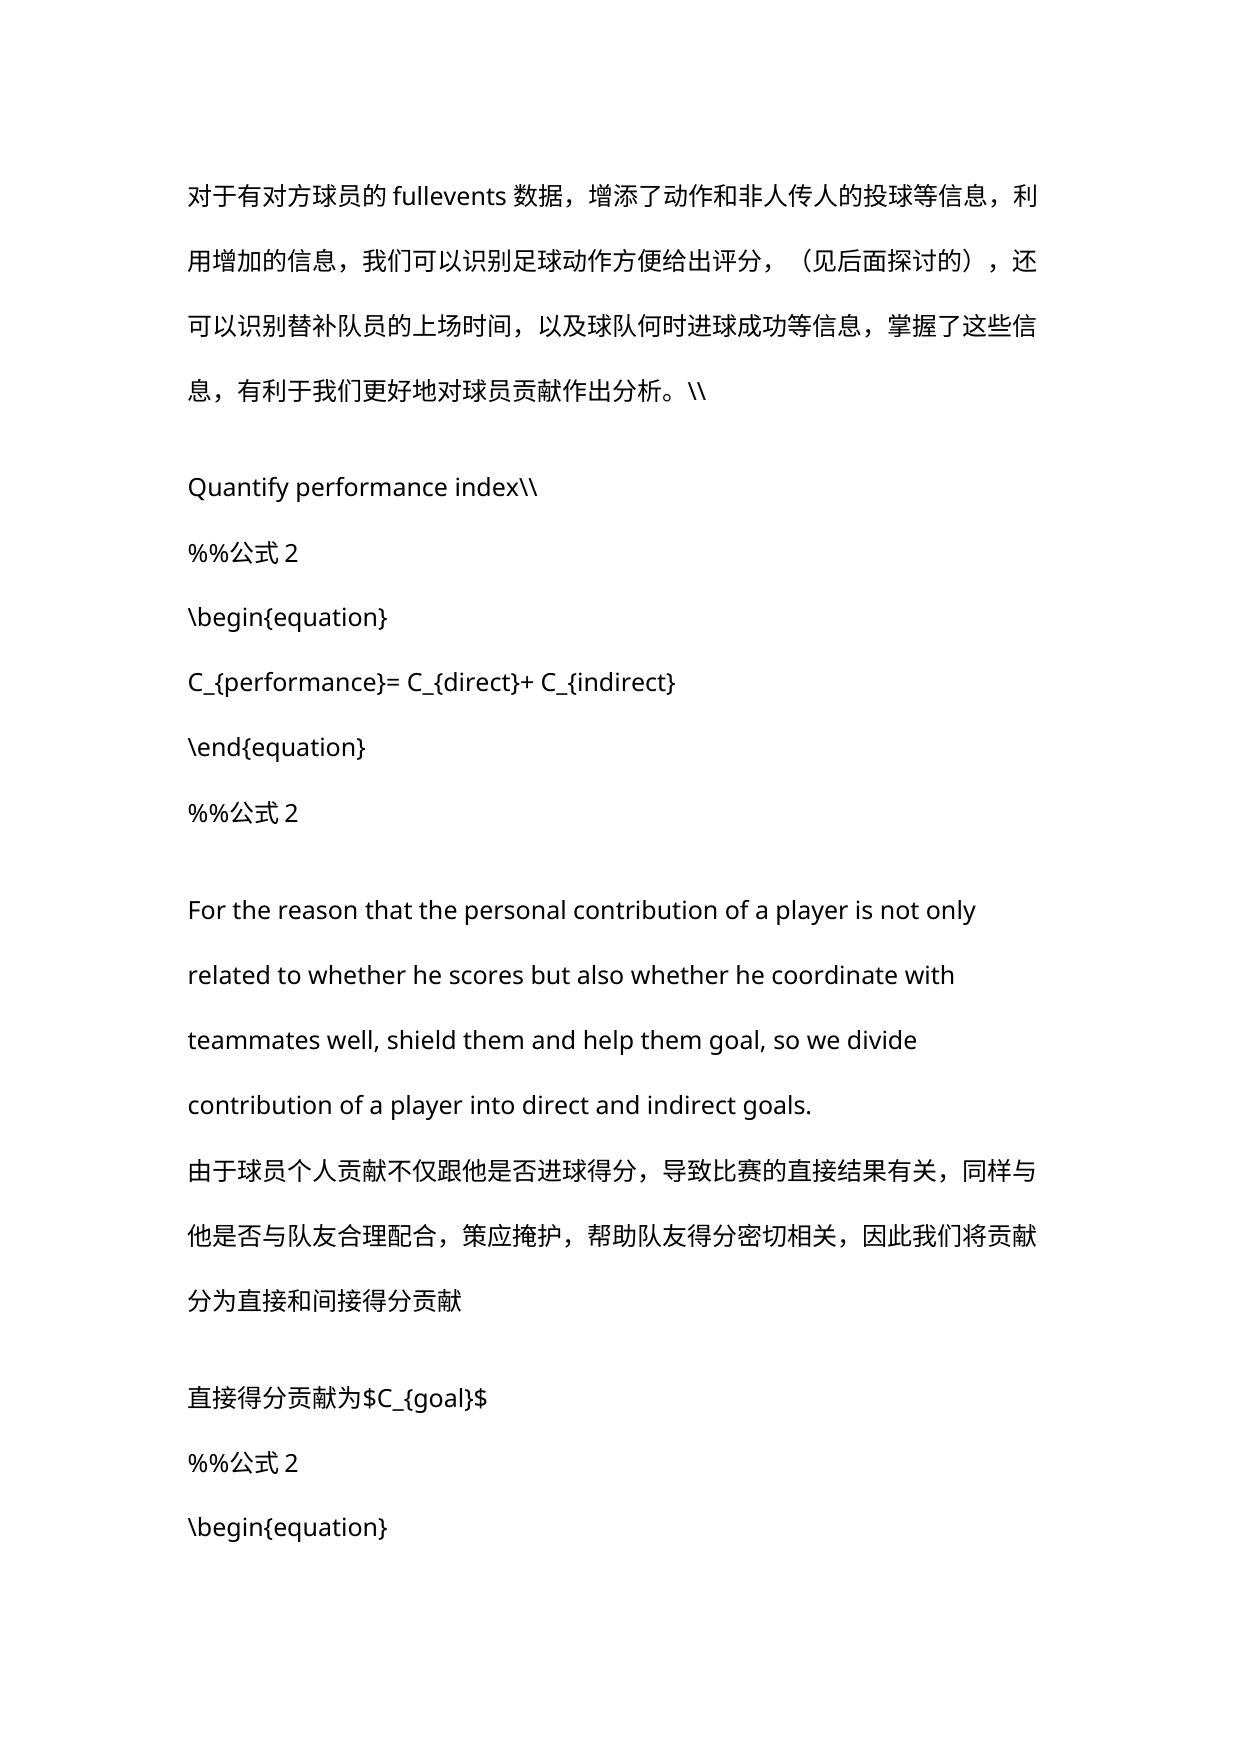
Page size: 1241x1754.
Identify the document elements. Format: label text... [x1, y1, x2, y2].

text %%公式2 [187, 779, 1053, 844]
text \begin{equation} [187, 584, 1053, 649]
text \begin{equation} [187, 1494, 1053, 1559]
text Quantify performance index\\ [187, 454, 1053, 519]
text 由于球员个人贡献不仅跟他是否进球得分，导致比赛的直接结果有关，同样与他是否与队友合理配合，策应掩护，帮助队友得分密切相关，因此我们将贡献分为直接和间接得分贡献 [187, 1137, 1053, 1332]
text C_{performance}= C_{direct}+ C_{indirect} [187, 649, 1053, 714]
text 直接得分贡献为$C_{goal}$ [187, 1364, 1053, 1429]
text For the reason that the personal contribution of a player is not only related to whether he scores but also whether he coordinate with teammates well, shield them and help them goal, so we divide contribution of a player into direct and indirect goals. [187, 877, 1053, 1137]
text \end{equation} [187, 714, 1053, 779]
text %%公式2 [187, 519, 1053, 584]
text 对于有对方球员的fullevents 数据，增添了动作和非人传人的投球等信息，利用增加的信息，我们可以识别足球动作方便给出评分，（见后面探讨的），还可以识别替补队员的上场时间，以及球队何时进球成功等信息，掌握了这些信息，有利于我们更好地对球员贡献作出分析。\\ [187, 162, 1053, 422]
text %%公式2 [187, 1429, 1053, 1494]
